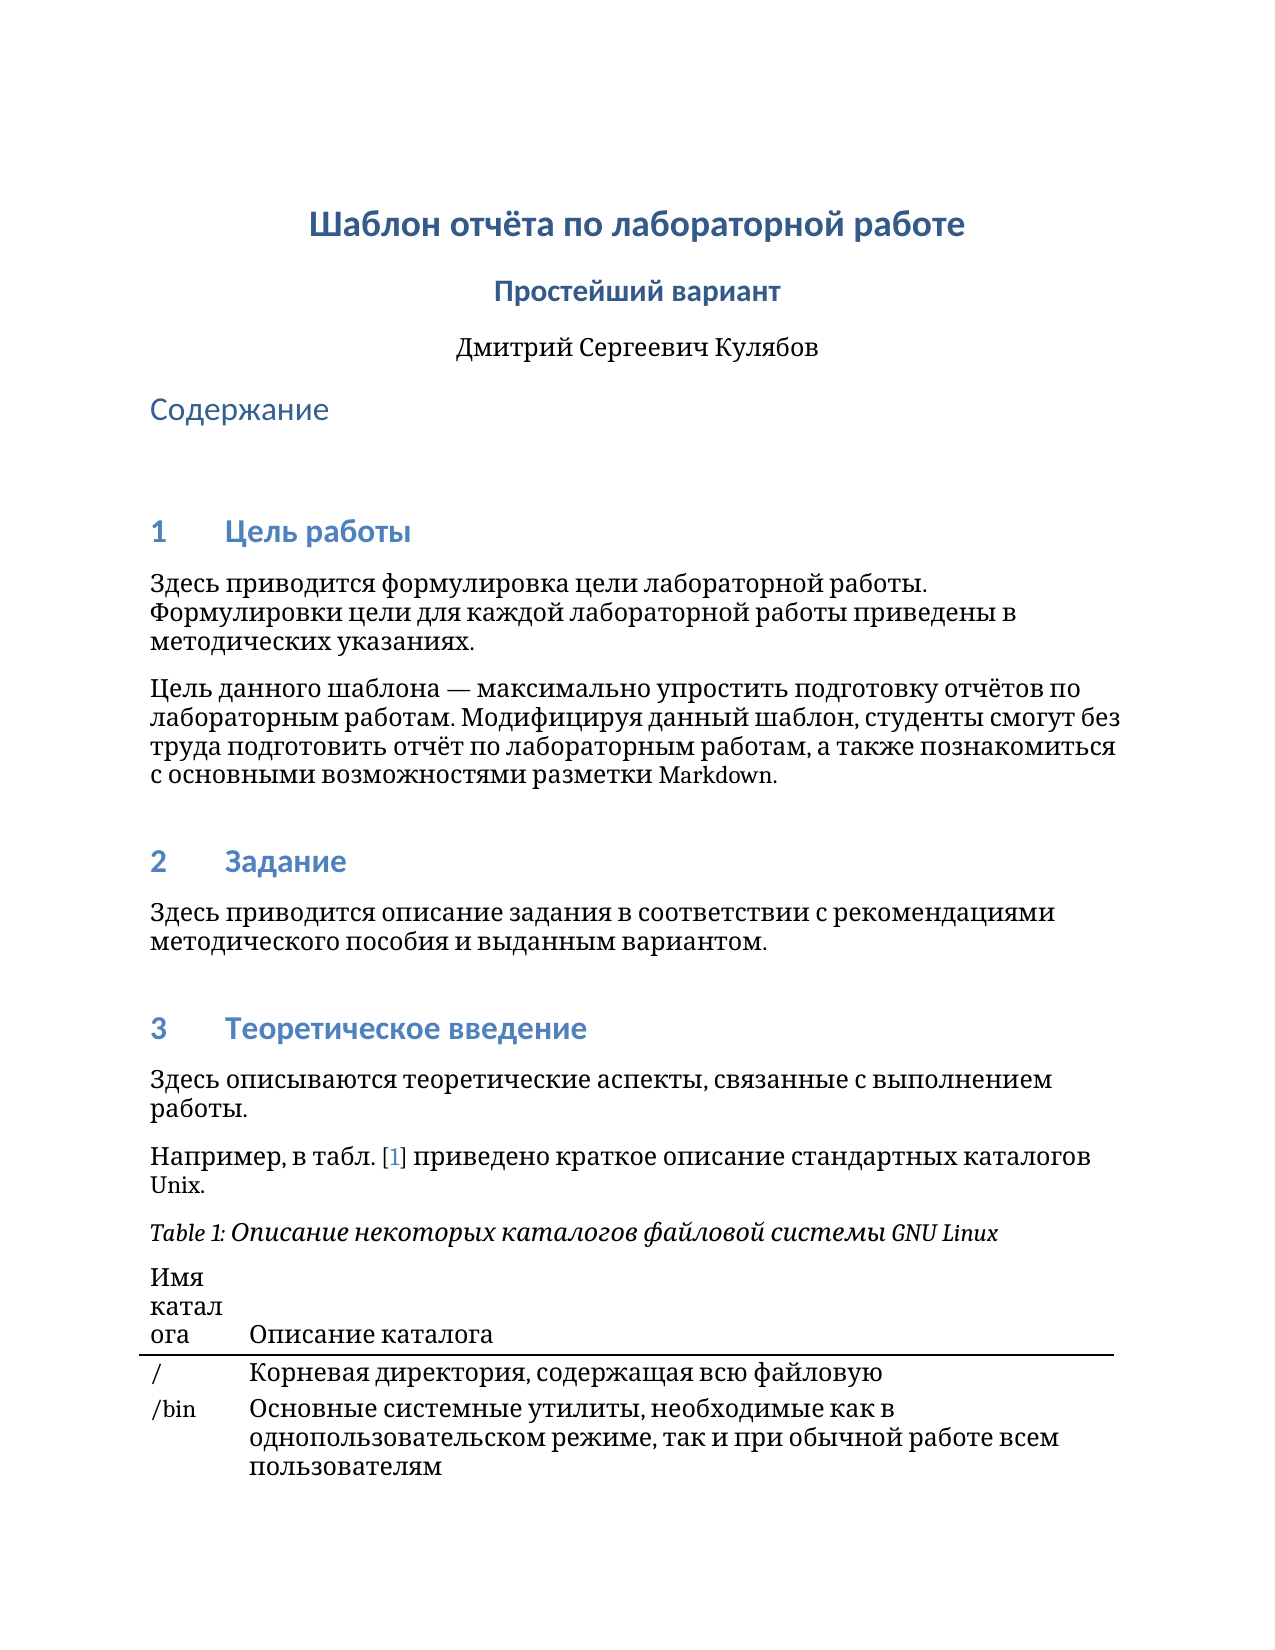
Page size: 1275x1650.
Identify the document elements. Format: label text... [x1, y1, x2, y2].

text Цель данного шаблона — максимально упростить подготовку отчётов по лабораторным работам. Модифицируя данный шаблон, студенты смогут без труда подготовить отчёт по лабораторным работам, а также познакомиться с основными возможностями разметки Markdown. [150, 675, 1125, 790]
title Шаблон отчёта по лабораторной работе [150, 200, 1125, 246]
subtitle 1 Цель работы [150, 510, 1125, 551]
text Здесь приводится описание задания в соответствии с рекомендациями методического пособия и выданным вариантом. [150, 899, 1125, 957]
text Например, в табл. [1] приведено краткое описание стандартных каталогов Unix. [150, 1143, 1125, 1200]
subtitle 3 Теоретическое введение [150, 1007, 1125, 1048]
table_cell Корневая директория, содержащая всю файловую [238, 1356, 1114, 1392]
text Дмитрий Сергеевич Кулябов [150, 334, 1125, 363]
text Здесь приводится формулировка цели лабораторной работы. Формулировки цели для каждой лабораторной работы приведены в методических указаниях. [150, 570, 1125, 656]
table_header Описание каталога [238, 1260, 1114, 1354]
text Table 1: Описание некоторых каталогов файловой системы GNU Linux [150, 1219, 1125, 1248]
table_cell Основные системные утилиты, необходимые как в однопользовательском режиме, так и при обычной работе всем пользователям [238, 1392, 1114, 1485]
subtitle Простейший вариант [150, 271, 1125, 309]
table_header Имя каталога [139, 1260, 238, 1354]
subtitle 2 Задание [150, 840, 1125, 881]
table_cell / [139, 1356, 238, 1392]
table_cell /bin [139, 1392, 238, 1485]
text Здесь описываются теоретические аспекты, связанные с выполнением работы. [150, 1066, 1125, 1124]
